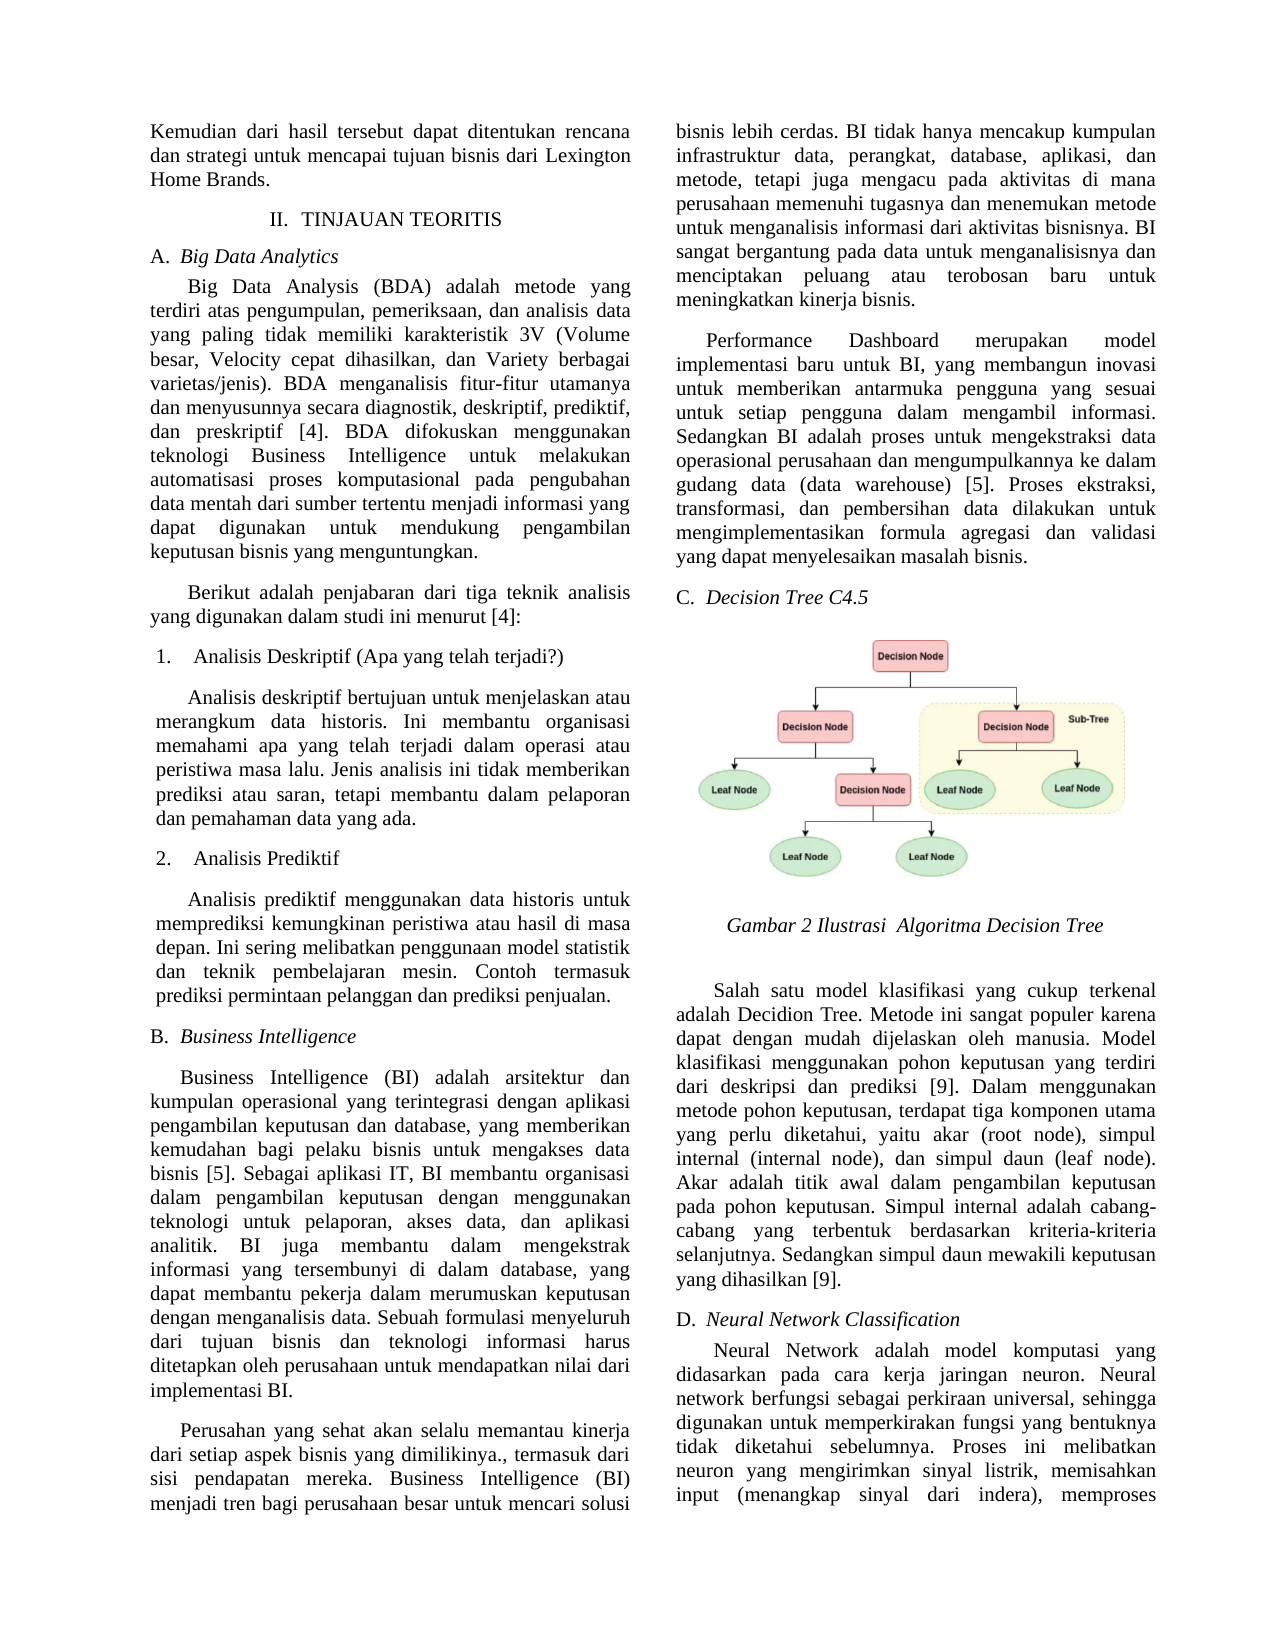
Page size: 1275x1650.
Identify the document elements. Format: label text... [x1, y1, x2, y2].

text Analisis prediktif menggunakan data historis untuk memprediksi kemungkinan peristiwa atau hasil di masa depan. Ini sering melibatkan penggunaan model statistik dan teknik pembelajaran mesin. Contoh termasuk prediksi permintaan pelanggan dan prediksi penjualan. [156, 887, 631, 1007]
text Perusahan yang sehat akan selalu memantau kinerja dari setiap aspek bisnis yang dimilikinya., termasuk dari sisi pendapatan mereka. Business Intelligence (BI) menjadi tren bagi perusahaan besar untuk mencari solusi bisnis lebih cerdas. BI tidak hanya mencakup kumpulan infrastruktur data, perangkat, database, aplikasi, dan metode, tetapi juga mengacu pada aktivitas di mana perusahaan memenuhi tugasnya dan menemukan metode untuk menganalisis informasi dari aktivitas bisnisnya. BI sangat bergantung pada data untuk menganalisisnya dan menciptakan peluang atau terobosan baru untuk meningkatkan kinerja bisnis. [676, 118, 1156, 311]
text Perusahan yang sehat akan selalu memantau kinerja dari setiap aspek bisnis yang dimilikinya., termasuk dari sisi pendapatan mereka. Business Intelligence (BI) menjadi tren bagi perusahaan besar untuk mencari solusi bisnis lebih cerdas. BI tidak hanya mencakup kumpulan infrastruktur data, perangkat, database, aplikasi, dan metode, tetapi juga mengacu pada aktivitas di mana perusahaan memenuhi tugasnya dan menemukan metode untuk menganalisis informasi dari aktivitas bisnisnya. BI sangat bergantung pada data untuk menganalisisnya dan menciptakan peluang atau terobosan baru untuk meningkatkan kinerja bisnis. [150, 1418, 631, 1514]
text Big Data Analysis (BDA) adalah metode yang terdiri atas pengumpulan, pemeriksaan, dan analisis data yang paling tidak memiliki karakteristik 3V (Volume besar, Velocity cepat dihasilkan, dan Variety berbagai varietas/jenis). BDA menganalisis fitur-fitur utamanya dan menyusunnya secara diagnostik, deskriptif, prediktif, dan preskriptif [4]. BDA difokuskan menggunakan teknologi Business Intelligence untuk melakukan automatisasi proses komputasional pada pengubahan data mentah dari sumber tertentu menjadi informasi yang dapat digunakan untuk mendukung pengambilan keputusan bisnis yang menguntungkan. [150, 274, 631, 563]
subtitle Business Intelligence [150, 1024, 631, 1048]
picture [675, 615, 1141, 894]
list Analisis Prediktif [156, 846, 631, 870]
subtitle Decision Tree C4.5 [676, 585, 1156, 609]
text Performance Dashboard merupakan model implementasi baru untuk BI, yang membangun inovasi untuk memberikan antarmuka pengguna yang sesuai untuk setiap pengguna dalam mengambil informasi. Sedangkan BI adalah proses untuk mengekstraksi data operasional perusahaan dan mengumpulkannya ke dalam gudang data (data warehouse) [5]. Proses ekstraksi, transformasi, dan pembersihan data dilakukan untuk mengimplementasikan formula agregasi dan validasi yang dapat menyelesaikan masalah bisnis. [676, 328, 1156, 568]
subtitle Big Data Analytics [150, 244, 631, 268]
subtitle TINJAUAN TEORITIS [150, 207, 631, 231]
list Analisis Deskriptif (Apa yang telah terjadi?) [156, 644, 631, 668]
text Business Intelligence (BI) adalah arsitektur dan kumpulan operasional yang terintegrasi dengan aplikasi pengambilan keputusan dan database, yang memberikan kemudahan bagi pelaku bisnis untuk mengakses data bisnis [5]. Sebagai aplikasi IT, BI membantu organisasi dalam pengambilan keputusan dengan menggunakan teknologi untuk pelaporan, akses data, dan aplikasi analitik. BI juga membantu dalam mengekstrak informasi yang tersembunyi di dalam database, yang dapat membantu pekerja dalam merumuskan keputusan dengan menganalisis data. Sebuah formulasi menyeluruh dari tujuan bisnis dan teknologi informasi harus ditetapkan oleh perusahaan untuk mendapatkan nilai dari implementasi BI. [150, 1065, 631, 1402]
text Berikut adalah penjabaran dari tiga teknik analisis yang digunakan dalam studi ini menurut [4]: [150, 580, 631, 628]
subtitle Neural Network Classification [676, 1307, 1156, 1331]
text Gambar 2 Ilustrasi Algoritma Decision Tree [676, 913, 1156, 937]
text Analisis deskriptif bertujuan untuk menjelaskan atau merangkum data historis. Ini membantu organisasi memahami apa yang telah terjadi dalam operasi atau peristiwa masa lalu. Jenis analisis ini tidak memberikan prediksi atau saran, tetapi membantu dalam pelaporan dan pemahaman data yang ada. [156, 685, 631, 829]
text Salah satu model klasifikasi yang cukup terkenal adalah Decidion Tree. Metode ini sangat populer karena dapat dengan mudah dijelaskan oleh manusia. Model klasifikasi menggunakan pohon keputusan yang terdiri dari deskripsi dan prediksi [9]. Dalam menggunakan metode pohon keputusan, terdapat tiga komponen utama yang perlu diketahui, yaitu akar (root node), simpul internal (internal node), dan simpul daun (leaf node). Akar adalah titik awal dalam pengambilan keputusan pada pohon keputusan. Simpul internal adalah cabang-cabang yang terbentuk berdasarkan kriteria-kriteria selanjutnya. Sedangkan simpul daun mewakili keputusan yang dihasilkan [9]. [676, 978, 1156, 1291]
